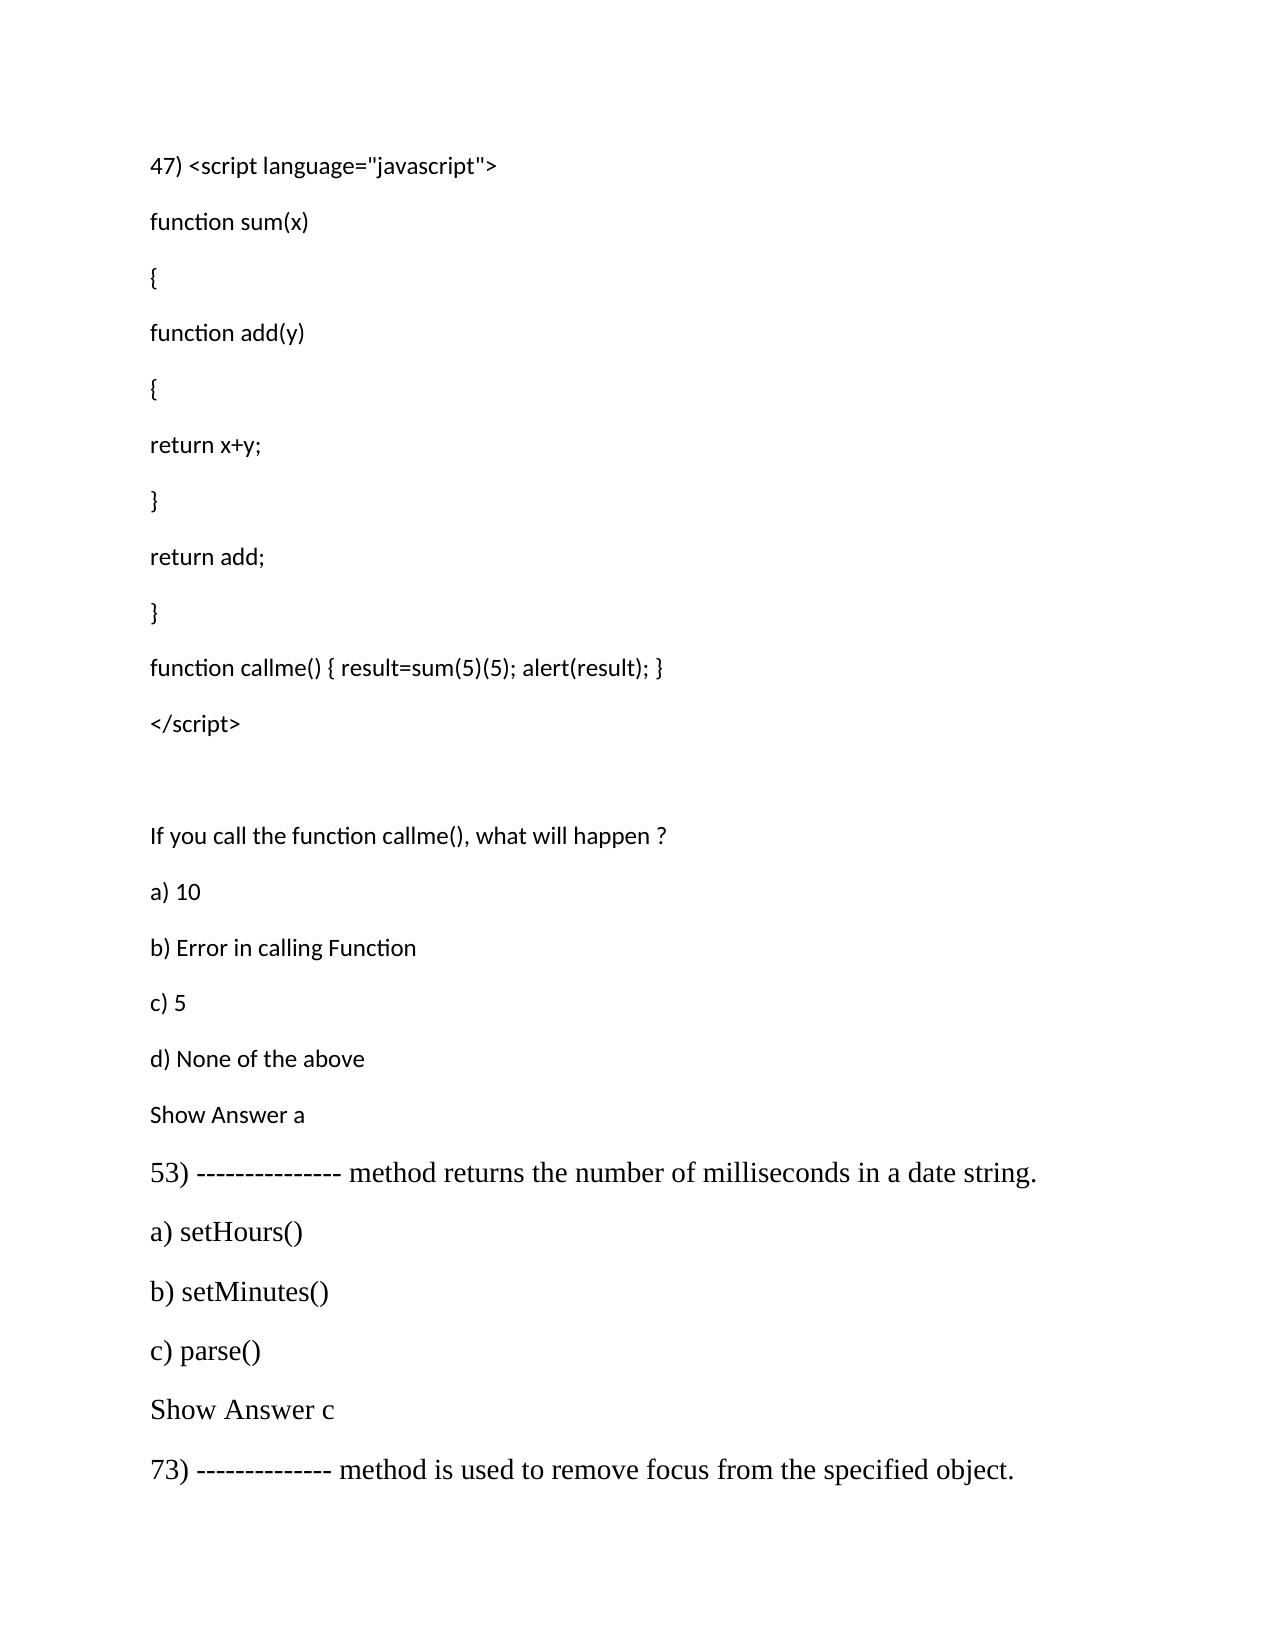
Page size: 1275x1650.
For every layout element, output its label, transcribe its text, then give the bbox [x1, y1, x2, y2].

text If you call the function callme(), what will happen ? [150, 820, 1125, 851]
text a) 10 [150, 876, 1125, 906]
text d) None of the above [150, 1043, 1125, 1074]
text } [150, 597, 1125, 627]
text c) parse() [150, 1333, 1125, 1367]
text function sum(x) [150, 206, 1125, 236]
text { [150, 262, 1125, 292]
text b) Error in calling Function [150, 932, 1125, 962]
text return add; [150, 541, 1125, 571]
text a) setHours() [150, 1214, 1125, 1248]
text 73) -------------- method is used to remove focus from the specified object. [150, 1452, 1125, 1485]
text } [150, 485, 1125, 516]
text </script> [150, 708, 1125, 739]
text Show Answer a [150, 1099, 1125, 1130]
text 47) <script language="javascript"> [150, 150, 1125, 181]
text b) setMinutes() [150, 1274, 1125, 1307]
text function callme() { result=sum(5)(5); alert(result); } [150, 652, 1125, 683]
text Show Answer c [150, 1392, 1125, 1426]
text 53) --------------- method returns the number of milliseconds in a date string. [150, 1155, 1125, 1188]
text { [150, 373, 1125, 404]
text return x+y; [150, 429, 1125, 460]
text c) 5 [150, 987, 1125, 1018]
text function add(y) [150, 317, 1125, 348]
